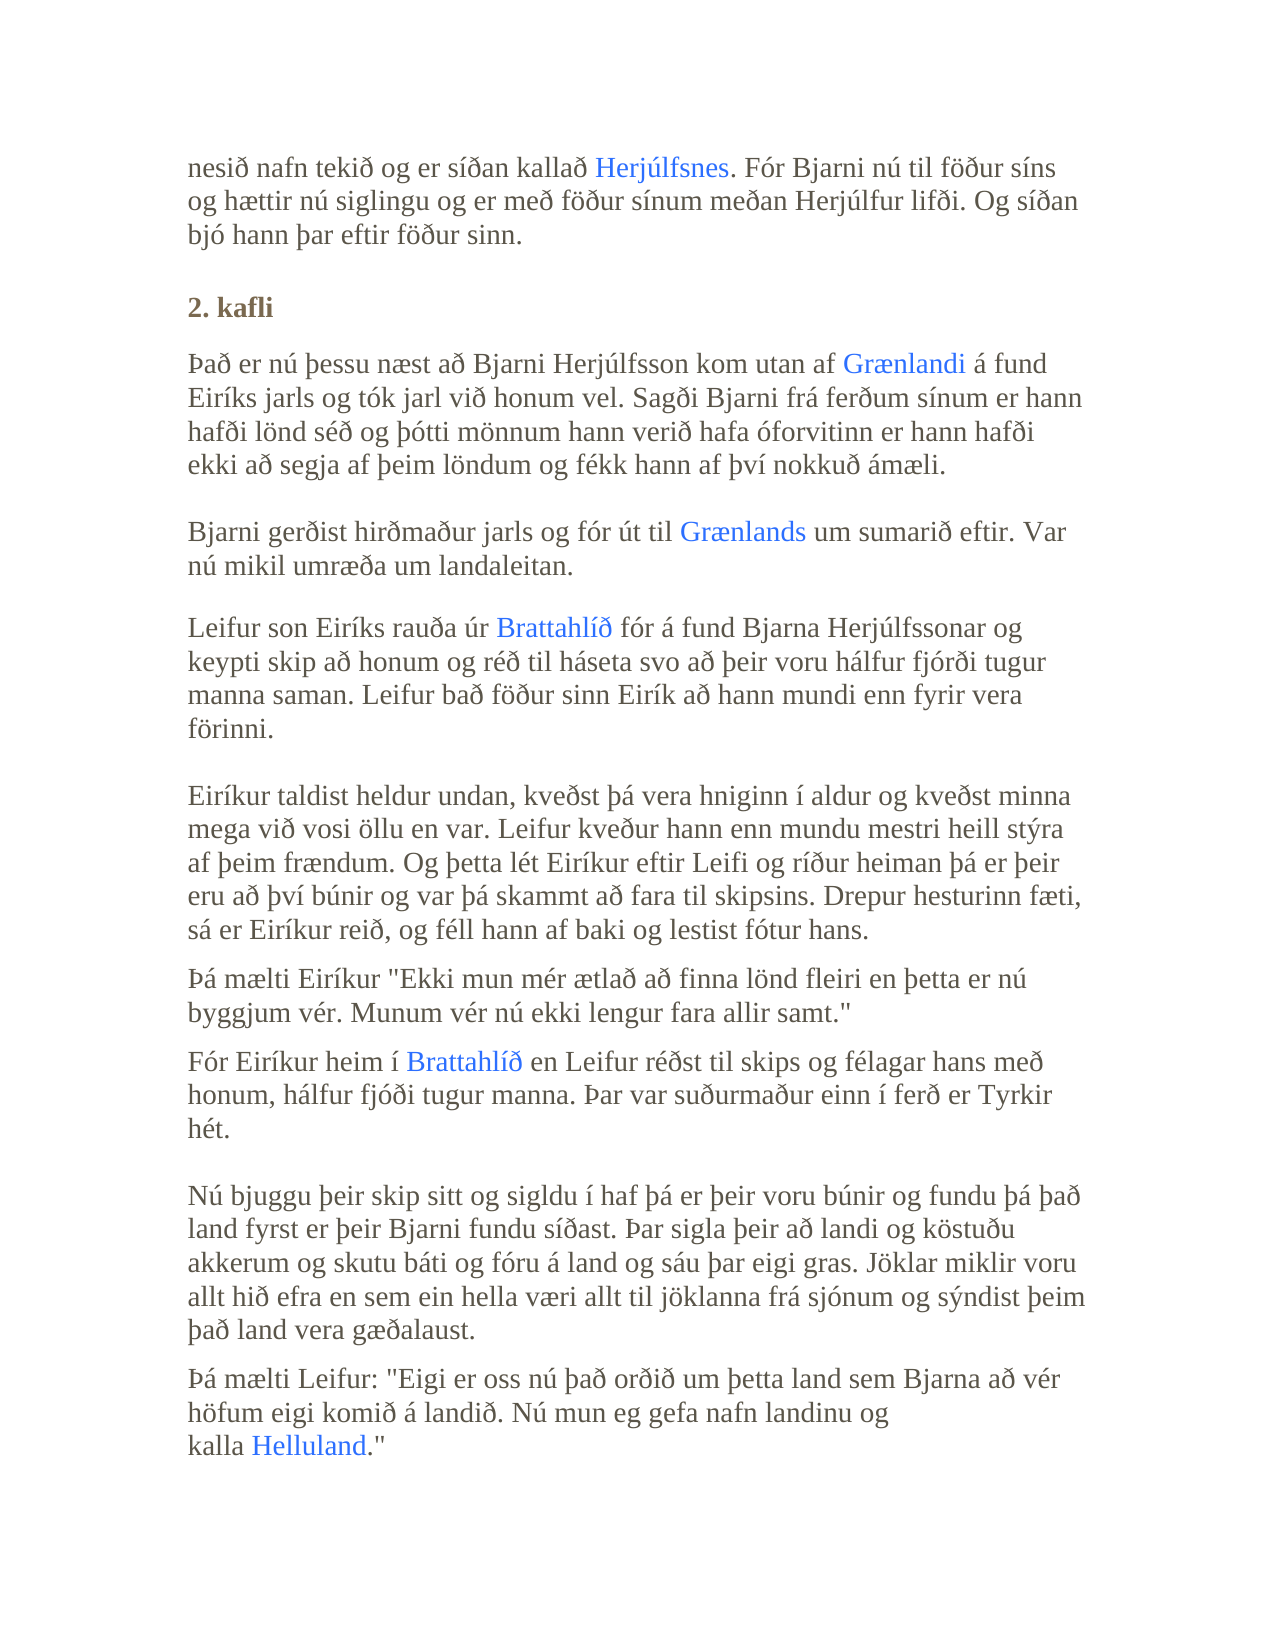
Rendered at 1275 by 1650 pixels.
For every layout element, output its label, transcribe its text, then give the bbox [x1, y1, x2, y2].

text Leifur son Eiríks rauða úr Brattahlíð fór á fund Bjarna Herjúlfssonar og keypti skip að honum og réð til háseta svo að þeir voru hálfur fjórði tugur manna saman. Leifur bað föður sinn Eirík að hann mundi enn fyrir vera förinni. [187, 610, 1087, 744]
text Nú bjuggu þeir skip sitt og sigldu í haf þá er þeir voru búnir og fundu þá það land fyrst er þeir Bjarni fundu síðast. Þar sigla þeir að landi og köstuðu akkerum og skutu báti og fóru á land og sáu þar eigi gras. Jöklar miklir voru allt hið efra en sem ein hella væri allt til jöklanna frá sjónum og sýndist þeim það land vera gæðalaust. [187, 1178, 1087, 1346]
text Þá mælti Eiríkur "Ekki mun mér ætlað að finna lönd fleiri en þetta er nú byggjum vér. Munum vér nú ekki lengur fara allir samt." [187, 961, 1087, 1028]
text 2. kafli [187, 290, 1087, 323]
text Bjarni gerðist hirðmaður jarls og fór út til Grænlands um sumarið eftir. Var nú mikil umræða um landaleitan. [187, 514, 1087, 581]
text Eiríkur taldist heldur undan, kveðst þá vera hniginn í aldur og kveðst minna mega við vosi öllu en var. Leifur kveður hann enn mundu mestri heill stýra af þeim frændum. Og þetta lét Eiríkur eftir Leifi og ríður heiman þá er þeir eru að því búnir og var þá skammt að fara til skipsins. Drepur hesturinn fæti, sá er Eiríkur reið, og féll hann af baki og lestist fótur hans. [187, 778, 1087, 946]
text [187, 150, 1087, 251]
text Það er nú þessu næst að Bjarni Herjúlfsson kom utan af Grænlandi á fund Eiríks jarls og tók jarl við honum vel. Sagði Bjarni frá ferðum sínum er hann hafði lönd séð og þótti mönnum hann verið hafa óforvitinn er hann hafði ekki að segja af þeim löndum og fékk hann af því nokkuð ámæli. [187, 347, 1087, 481]
text Þá mælti Leifur: "Eigi er oss nú það orðið um þetta land sem Bjarna að vér höfum eigi komið á landið. Nú mun eg gefa nafn landinu og kalla Helluland." [187, 1361, 1087, 1462]
text Fór Eiríkur heim í Brattahlíð en Leifur réðst til skips og félagar hans með honum, hálfur fjóði tugur manna. Þar var suðurmaður einn í ferð er Tyrkir hét. [187, 1044, 1087, 1144]
